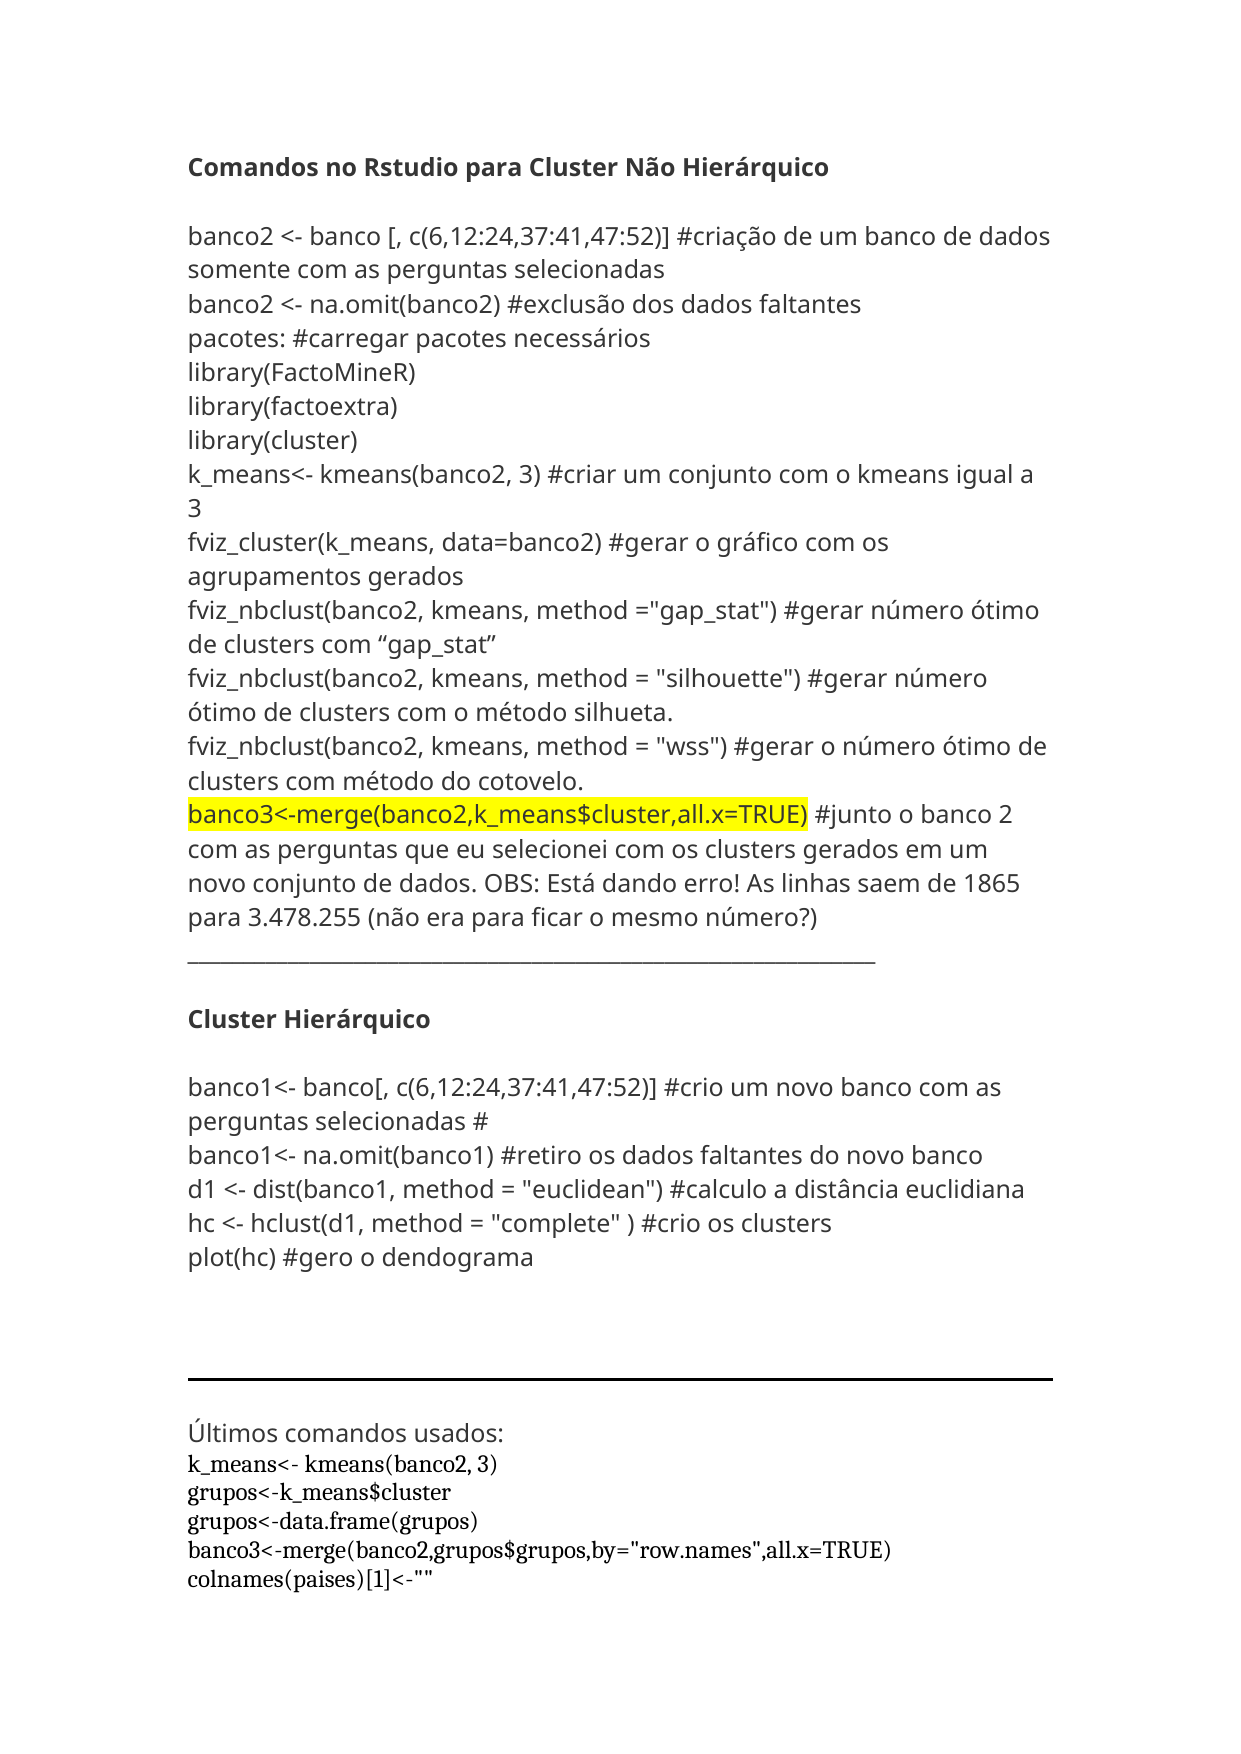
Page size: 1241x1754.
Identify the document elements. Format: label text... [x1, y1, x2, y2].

text library(cluster) [187, 422, 1053, 457]
text ______________________________________________________________ [187, 933, 1053, 967]
text plot(hc) #gero o dendograma [187, 1240, 1053, 1274]
text hc <- hclust(d1, method = "complete" ) #crio os clusters [187, 1206, 1053, 1240]
text pacotes: #carregar pacotes necessários [187, 320, 1053, 354]
text fviz_nbclust(banco2, kmeans, method ="gap_stat") #gerar número ótimo de clusters com “gap_stat” [187, 593, 1053, 661]
text fviz_nbclust(banco2, kmeans, method = "wss") #gerar o número ótimo de clusters com método do cotovelo. [187, 729, 1053, 797]
text banco3<-merge(banco2,k_means$cluster,all.x=TRUE) #junto o banco 2 com as perguntas que eu selecionei com os clusters gerados em um novo conjunto de dados. OBS: Está dando erro! As linhas saem de 1865 para 3.478.255 (não era para ficar o mesmo número?) [187, 797, 1053, 933]
text library(FactoMineR) [187, 354, 1053, 388]
text fviz_cluster(k_means, data=banco2) #gerar o gráfico com os agrupamentos gerados [187, 525, 1053, 593]
text banco2 <- na.omit(banco2) #exclusão dos dados faltantes [187, 286, 1053, 320]
text k_means<- kmeans(banco2, 3) [187, 1449, 1053, 1478]
text Últimos comandos usados: [187, 1416, 1053, 1449]
text banco3<-merge(banco2,grupos$grupos,by="row.names",all.x=TRUE) [187, 1536, 1053, 1564]
text k_means<- kmeans(banco2, 3) #criar um conjunto com o kmeans igual a 3 [187, 457, 1053, 525]
text fviz_nbclust(banco2, kmeans, method = "silhouette") #gerar número ótimo de clusters com o método silhueta. [187, 661, 1053, 729]
text grupos<-k_means$cluster [187, 1478, 1053, 1507]
text banco1<- na.omit(banco1) #retiro os dados faltantes do novo banco [187, 1138, 1053, 1172]
text Cluster Hierárquico [187, 1002, 1053, 1036]
text library(factoextra) [187, 388, 1053, 422]
text colnames(paises)[1]<-"" [187, 1564, 1053, 1593]
text Comandos no Rstudio para Cluster Não Hierárquico [187, 150, 1053, 184]
text banco1<- banco[, c(6,12:24,37:41,47:52)] #crio um novo banco com as perguntas selecionadas # [187, 1070, 1053, 1138]
text grupos<-data.frame(grupos) [187, 1507, 1053, 1536]
text d1 <- dist(banco1, method = "euclidean") #calculo a distância euclidiana [187, 1172, 1053, 1206]
text banco2 <- banco [, c(6,12:24,37:41,47:52)] #criação de um banco de dados somente com as perguntas selecionadas [187, 218, 1053, 286]
